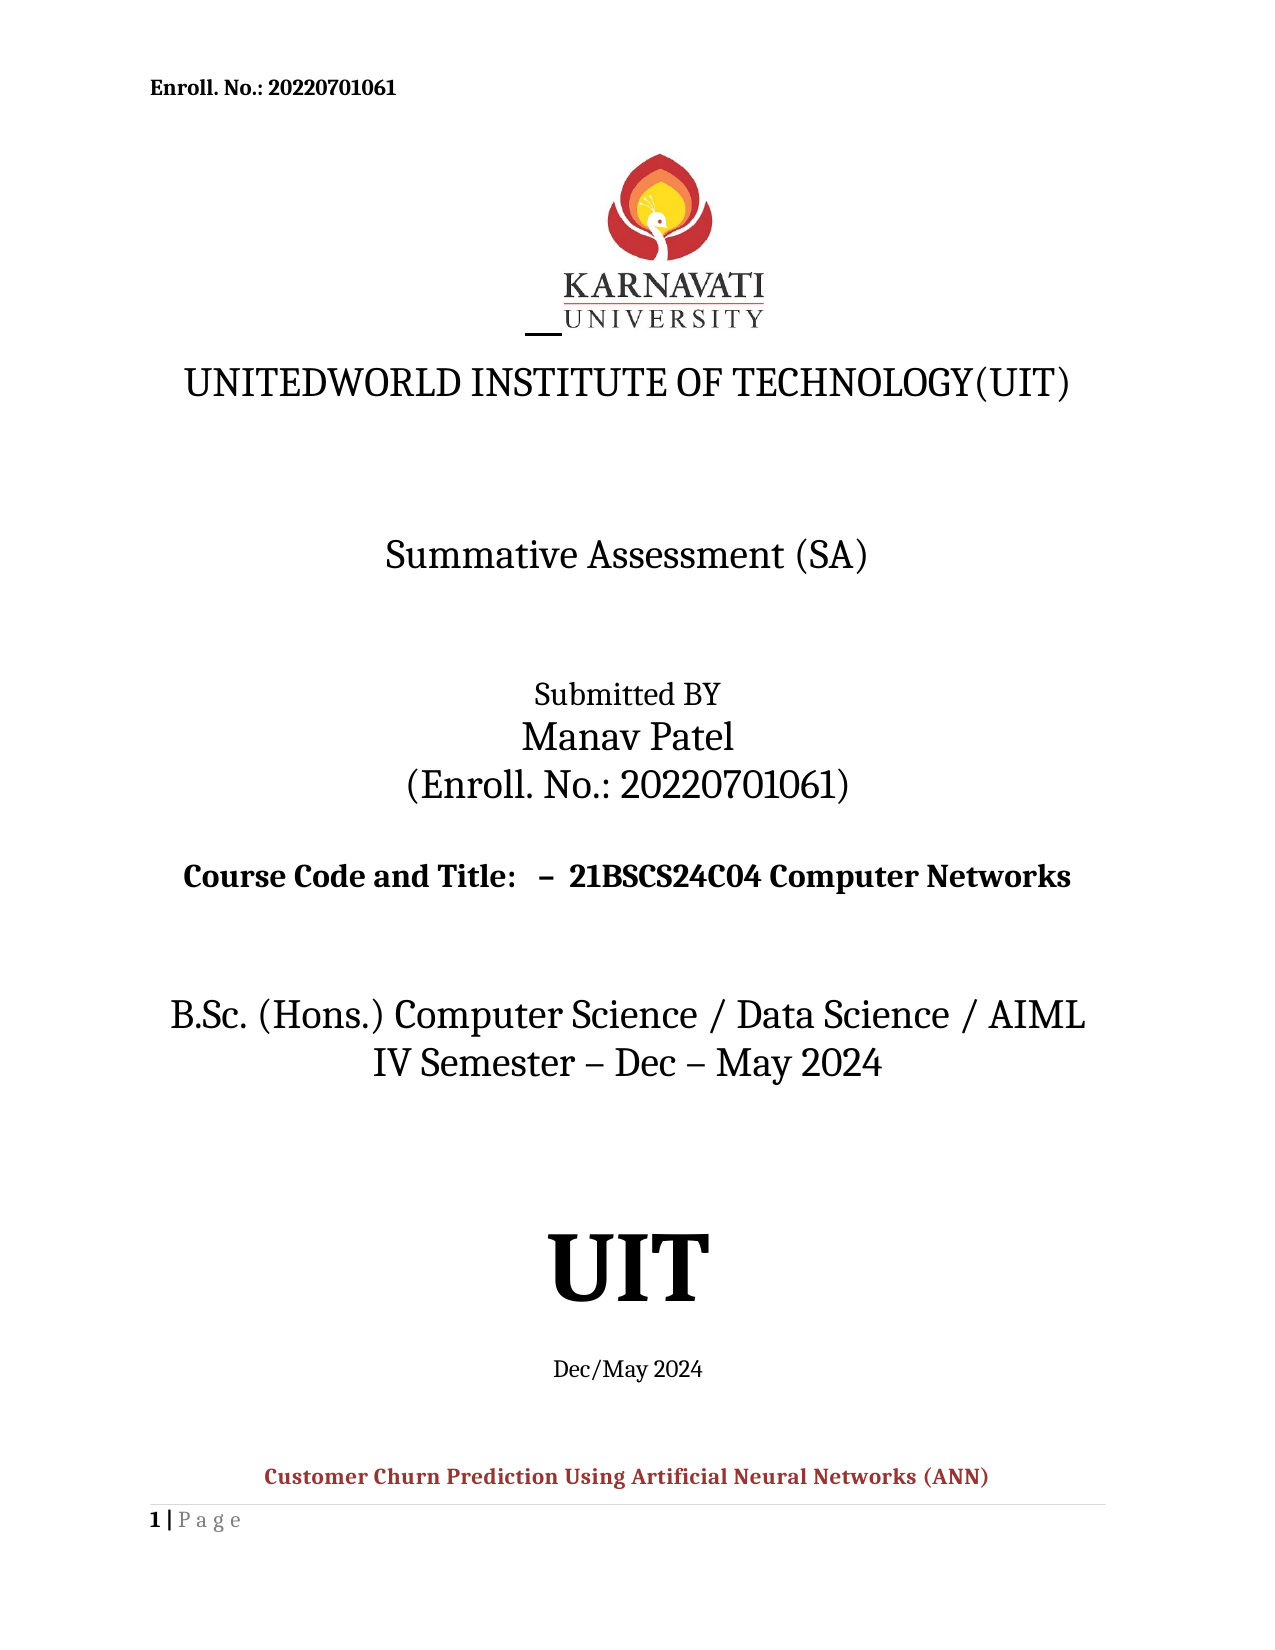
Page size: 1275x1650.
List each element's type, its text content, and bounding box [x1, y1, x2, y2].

picture [561, 150, 766, 330]
text (Enroll. No.: 20220701061) [150, 761, 1106, 809]
text Manav Patel [150, 713, 1106, 761]
text B.Sc. (Hons.) Computer Science / Data Science / AIML [150, 991, 1106, 1039]
text Submitted BY [150, 675, 1106, 713]
text Dec/May 2024 [150, 1355, 1106, 1384]
text UIT [150, 1212, 1106, 1327]
text Summative Assessment (SA) [150, 531, 1106, 579]
text Course Code and Title: – 21BSCS24C04 Computer Networks [150, 857, 1106, 895]
text Customer Churn Prediction Using Artificial Neural Networks (ANN) [150, 1464, 1106, 1490]
text IV Semester – Dec – May 2024 [150, 1039, 1106, 1087]
text UNITEDWORLD INSTITUTE OF TECHNOLOGY(UIT) [150, 359, 1106, 407]
